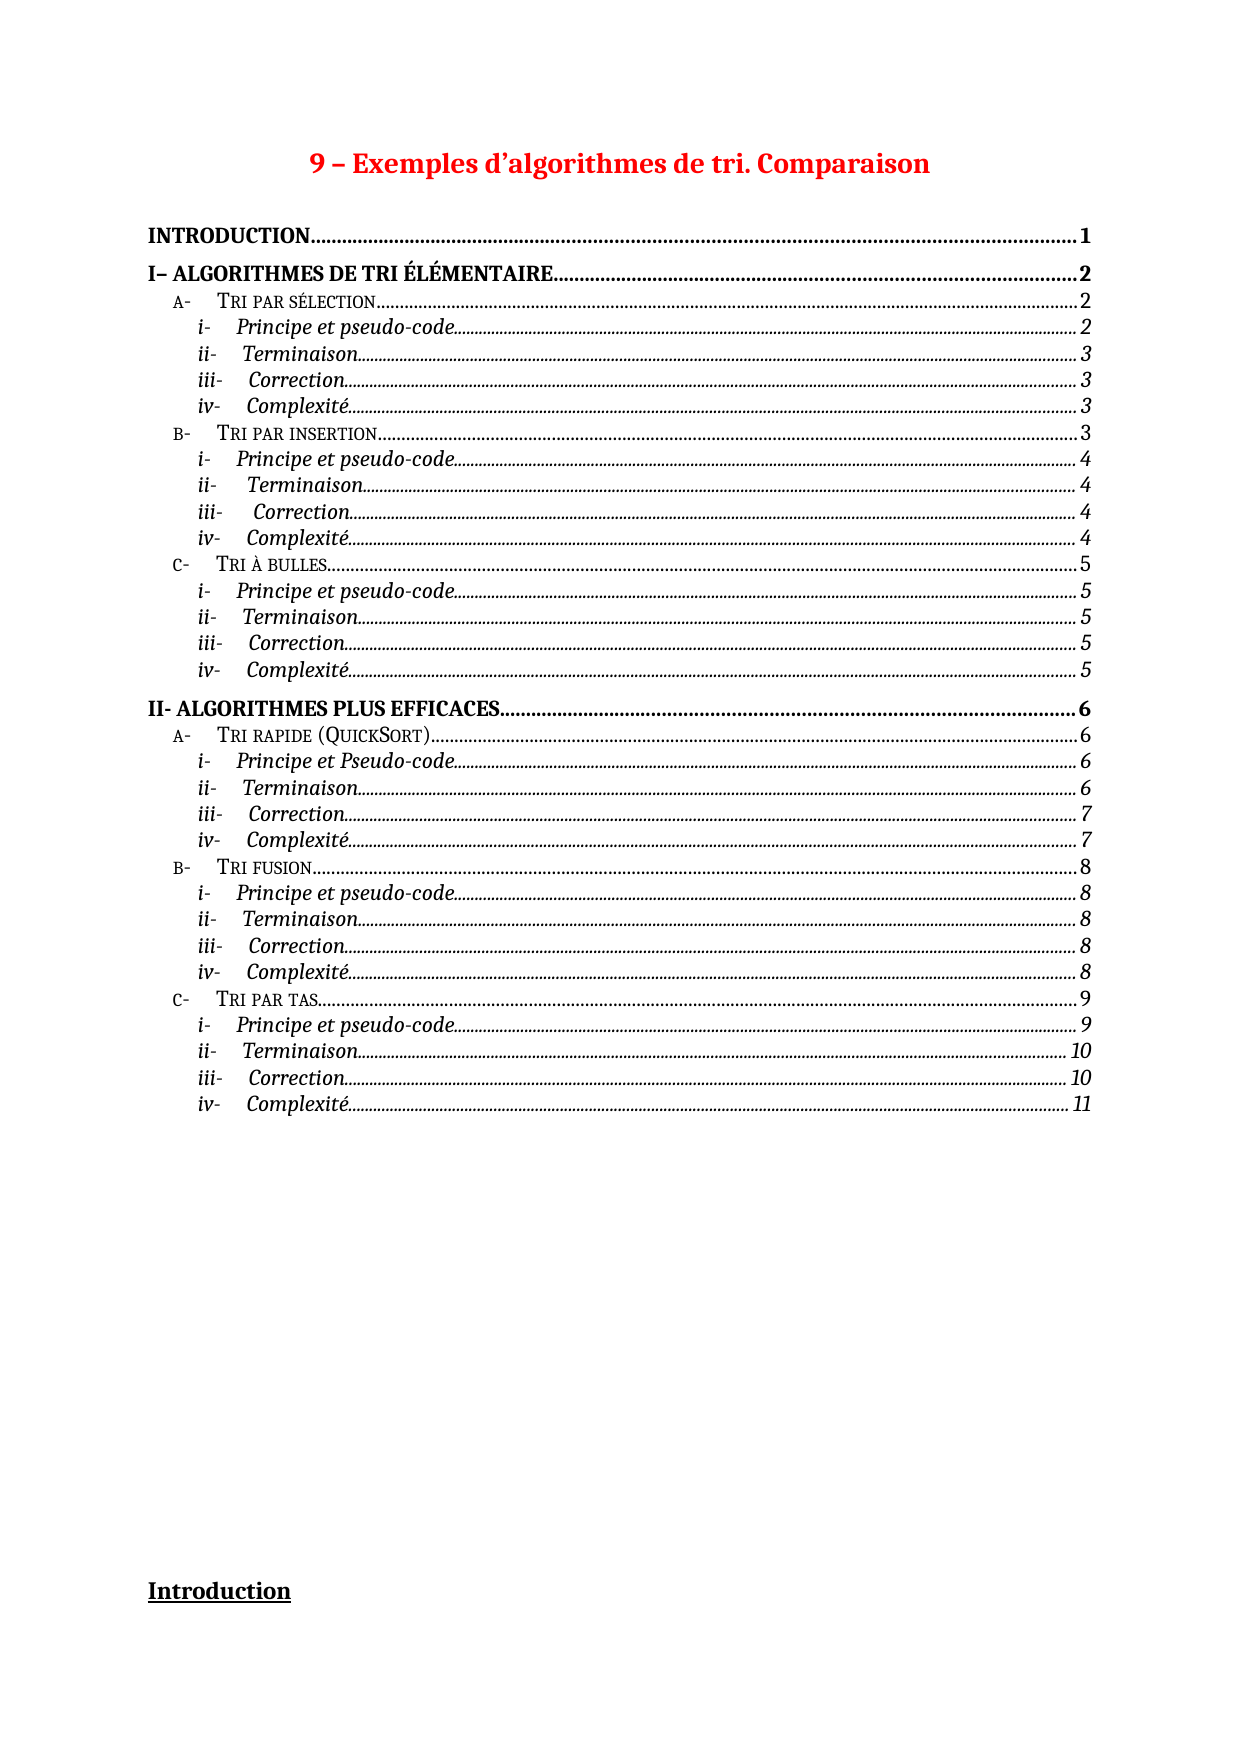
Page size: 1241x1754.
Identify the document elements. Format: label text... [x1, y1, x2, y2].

text 9 – Exemples d’algorithmes de tri. Comparaison [148, 148, 1093, 181]
text i- Principe et pseudo-code 2 [198, 314, 1093, 340]
text i- Principe et Pseudo-code 6 [198, 748, 1093, 774]
text iv- Complexité 3 [198, 393, 1093, 419]
text iii- Correction 7 [198, 801, 1093, 827]
text ii- Terminaison 6 [198, 774, 1093, 801]
text i- Principe et pseudo-code 5 [198, 577, 1093, 604]
text iii- Correction 8 [198, 933, 1093, 959]
text c- Tri par tas 9 [173, 985, 1093, 1012]
text ii- Terminaison 10 [198, 1038, 1093, 1064]
text I– Algorithmes de tri élémentaire 2 [148, 261, 1093, 288]
text a- Tri par sélection 2 [173, 288, 1093, 314]
text iii- Correction 10 [198, 1064, 1093, 1091]
text ii- Terminaison 4 [198, 472, 1093, 498]
text iii- Correction 5 [198, 630, 1093, 657]
text Introduction 1 [148, 222, 1093, 249]
subtitle Introduction [148, 1577, 1093, 1606]
text ii- Terminaison 3 [198, 340, 1093, 367]
text II- Algorithmes plus efficaces 6 [148, 695, 1093, 722]
text c- Tri à bulles 5 [173, 551, 1093, 577]
text iv- Complexité 5 [198, 657, 1093, 683]
text iv- Complexité 8 [198, 959, 1093, 985]
text b- Tri par insertion 3 [173, 419, 1093, 446]
text i- Principe et pseudo-code 9 [198, 1012, 1093, 1038]
text a- Tri rapide (QuickSort) 6 [173, 722, 1093, 748]
text i- Principe et pseudo-code 4 [198, 446, 1093, 472]
text i- Principe et pseudo-code 8 [198, 880, 1093, 906]
text iv- Complexité 7 [198, 827, 1093, 853]
text ii- Terminaison 5 [198, 604, 1093, 630]
text iv- Complexité 11 [198, 1091, 1093, 1117]
text ii- Terminaison 8 [198, 906, 1093, 933]
text iii- Correction 3 [198, 367, 1093, 393]
text b- Tri fusion 8 [173, 853, 1093, 880]
text iv- Complexité 4 [198, 525, 1093, 551]
text iii- Correction 4 [198, 498, 1093, 525]
